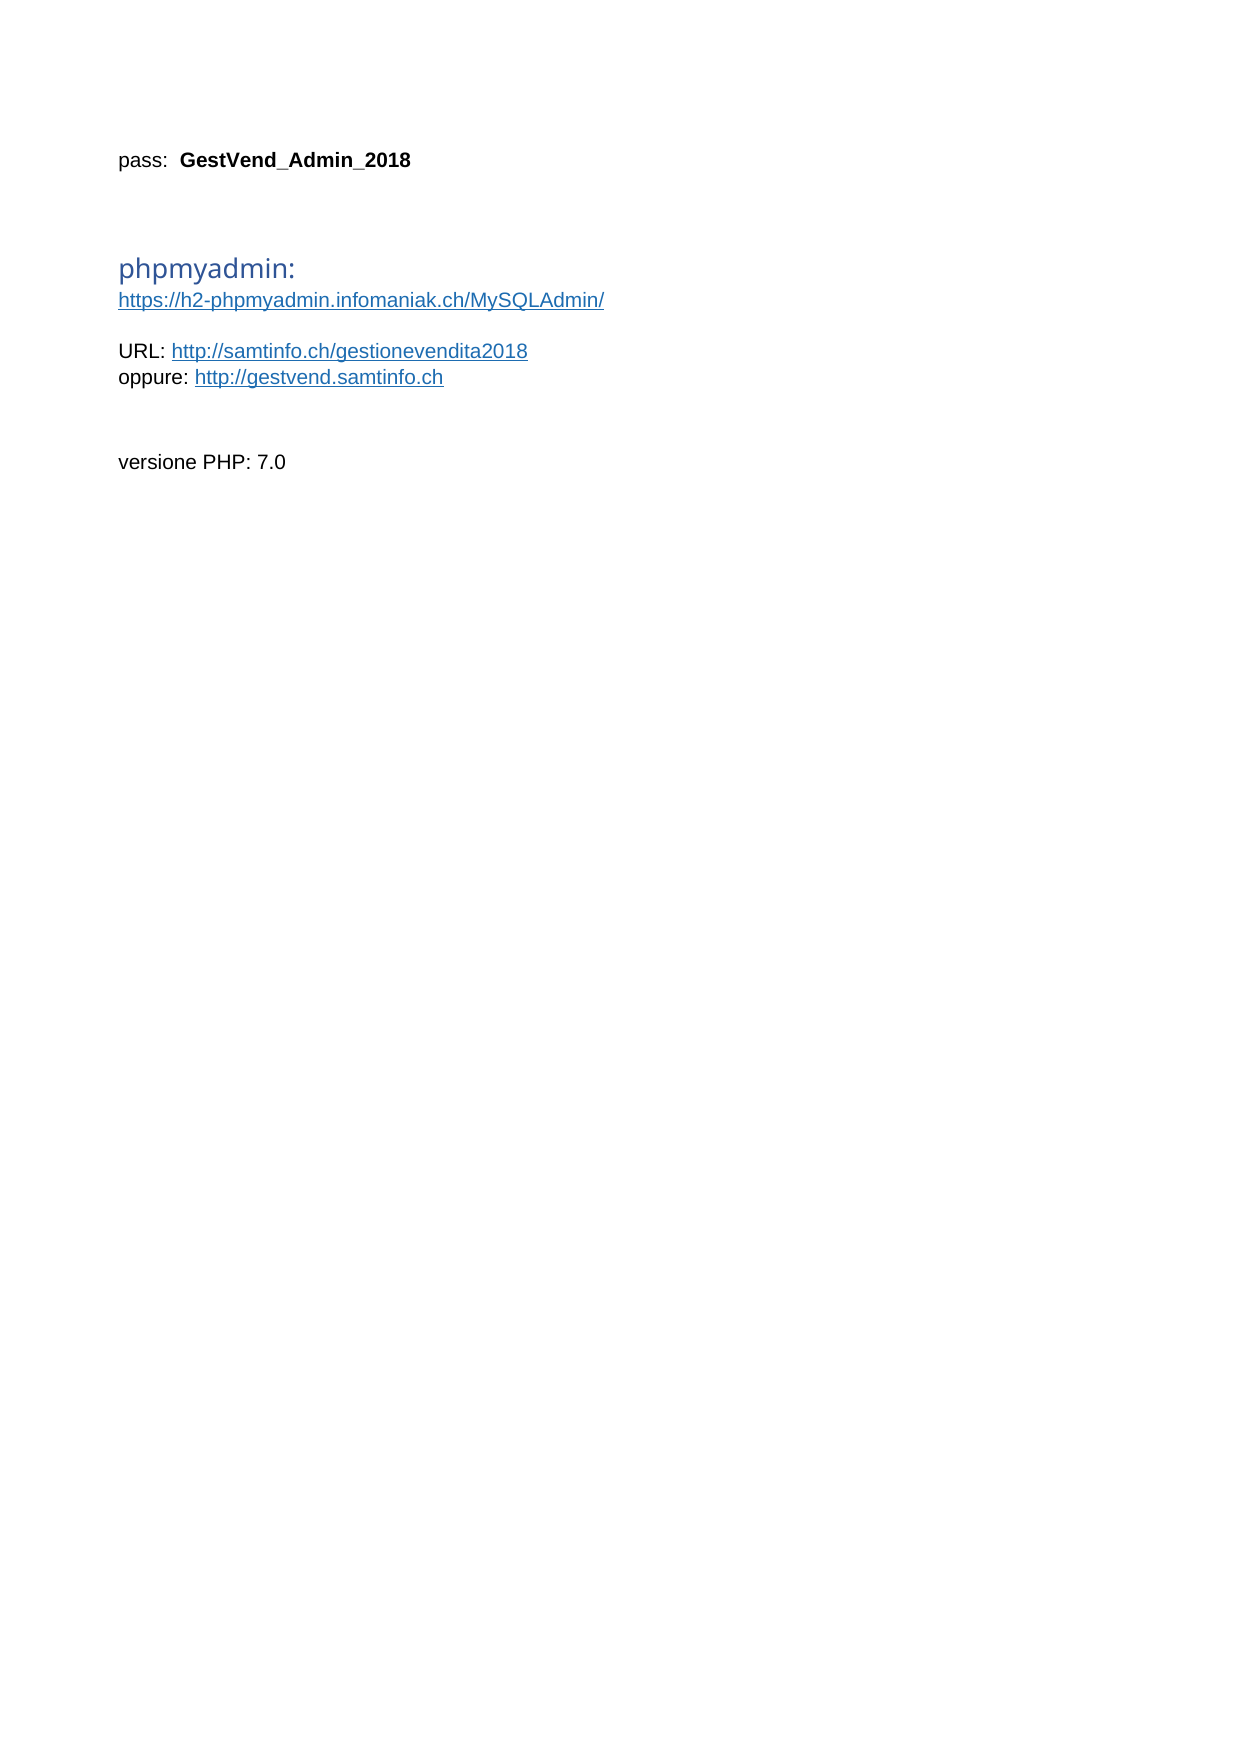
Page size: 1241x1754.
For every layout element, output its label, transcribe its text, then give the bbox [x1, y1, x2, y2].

text oppure: http://gestvend.samtinfo.ch [118, 365, 1122, 389]
text phpmyadmin: https://h2-phpmyadmin.infomaniak.ch/MySQLAdmin/ [118, 249, 1122, 312]
text versione PHP: 7.0 [118, 450, 1122, 474]
text URL: http://samtinfo.ch/gestionevendita2018 [118, 339, 1122, 363]
text pass: GestVend_Admin_2018 [118, 148, 1122, 172]
